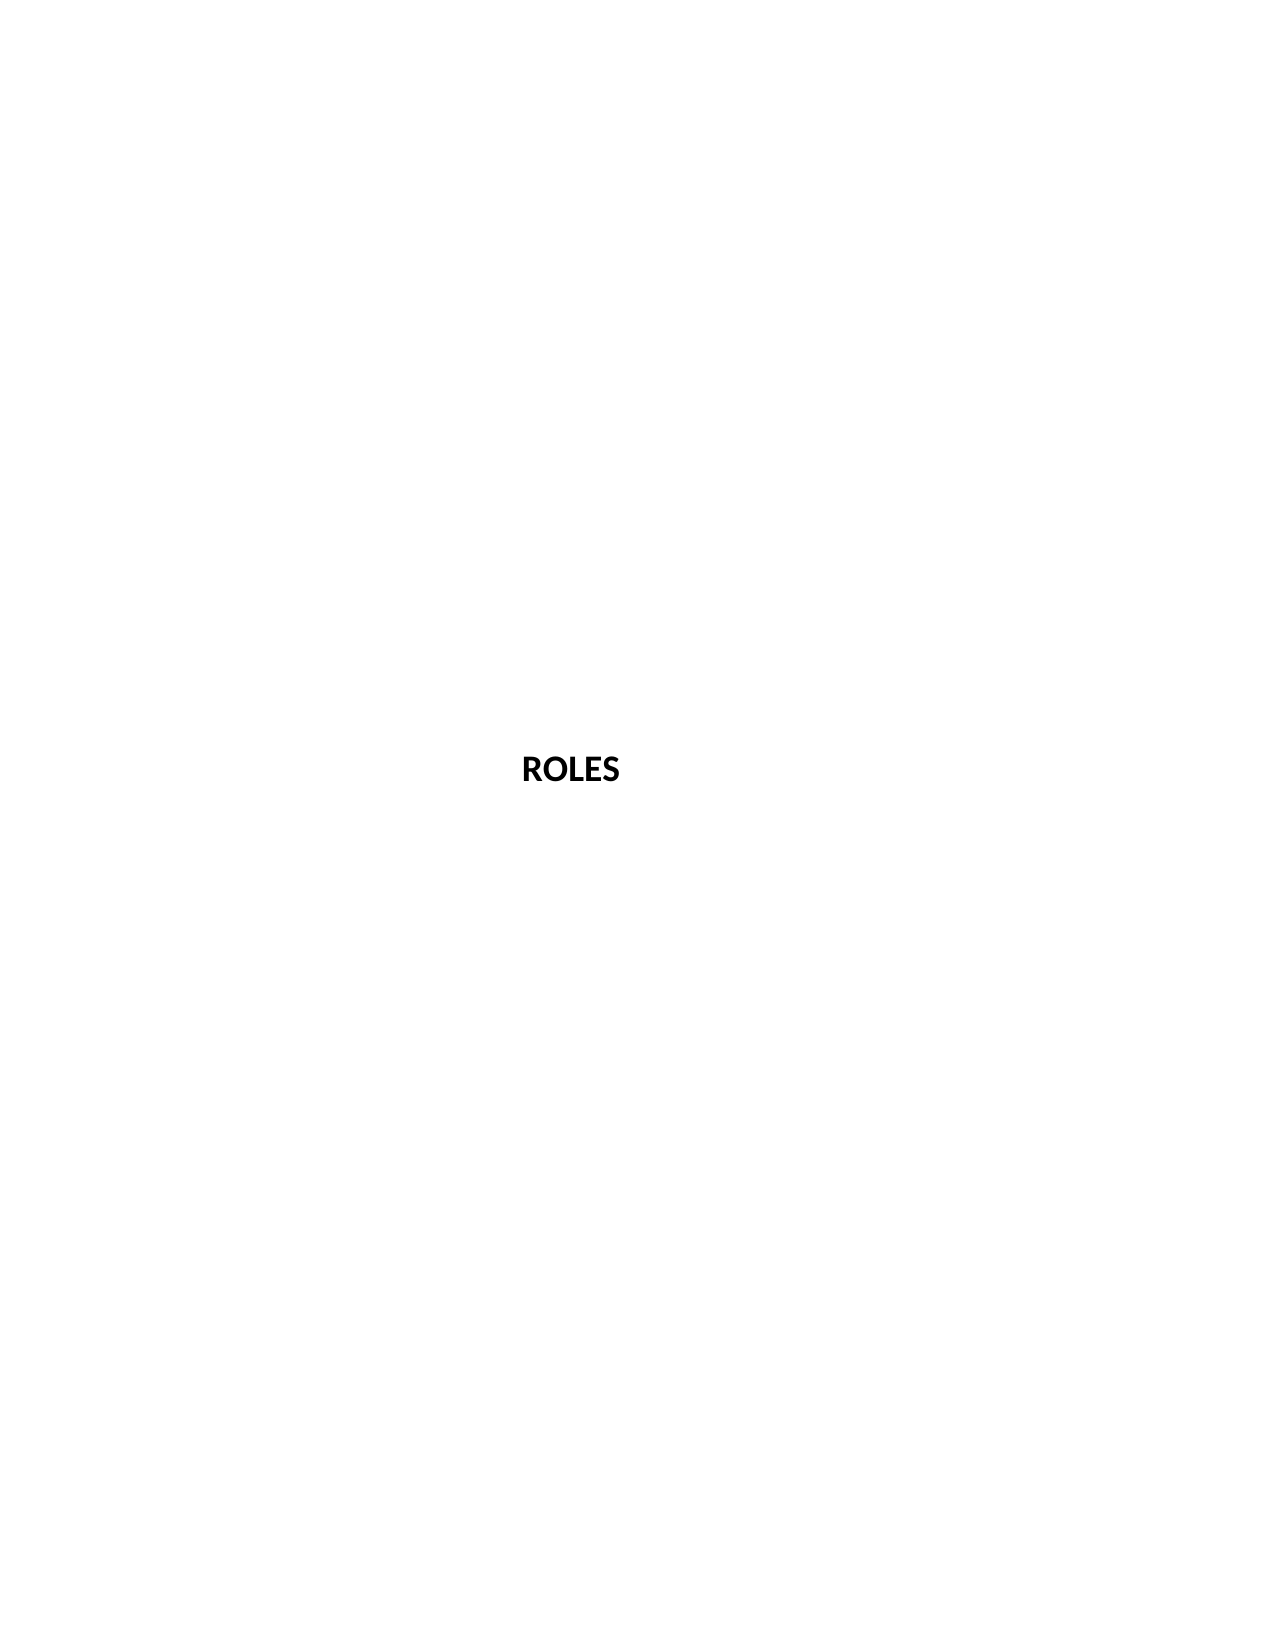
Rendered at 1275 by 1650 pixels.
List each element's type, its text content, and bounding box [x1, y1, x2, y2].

text ROLES [150, 745, 1125, 791]
